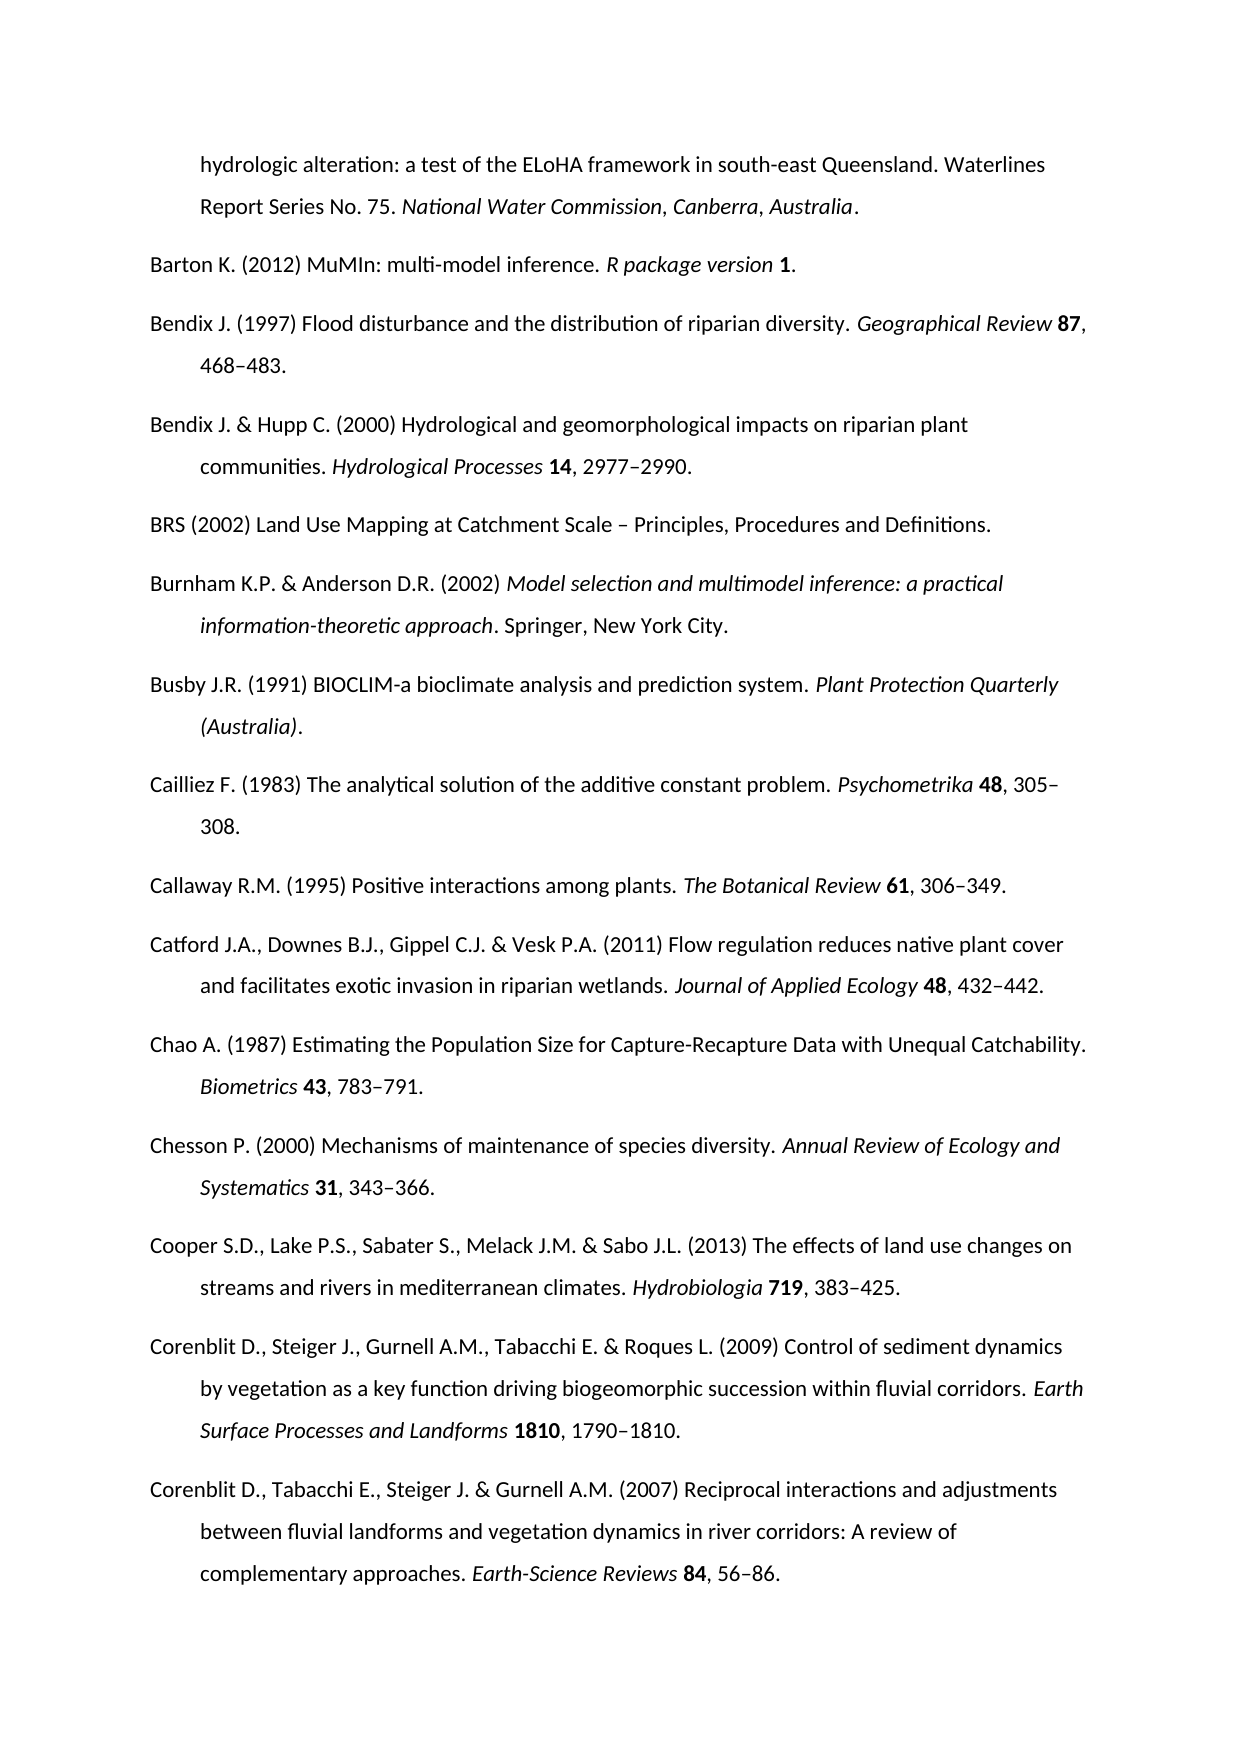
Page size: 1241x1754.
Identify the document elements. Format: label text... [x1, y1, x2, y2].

text Busby J.R. (1991) BIOCLIM-a bioclimate analysis and prediction system. Plant Protection Quarterly (Australia). [150, 670, 1090, 740]
text Chesson P. (2000) Mechanisms of maintenance of species diversity. Annual Review of Ecology and Systematics 31, 343–366. [150, 1131, 1090, 1201]
text Catford J.A., Downes B.J., Gippel C.J. & Vesk P.A. (2011) Flow regulation reduces native plant cover and facilitates exotic invasion in riparian wetlands. Journal of Applied Ecology 48, 432–442. [150, 930, 1090, 1000]
text Cailliez F. (1983) The analytical solution of the additive constant problem. Psychometrika 48, 305–308. [150, 770, 1090, 840]
text Corenblit D., Steiger J., Gurnell A.M., Tabacchi E. & Roques L. (2009) Control of sediment dynamics by vegetation as a key function driving biogeomorphic succession within fluvial corridors. Earth Surface Processes and Landforms 1810, 1790–1810. [150, 1332, 1090, 1444]
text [150, 150, 1090, 220]
text Callaway R.M. (1995) Positive interactions among plants. The Botanical Review 61, 306–349. [150, 871, 1090, 899]
text Burnham K.P. & Anderson D.R. (2002) Model selection and multimodel inference: a practical information-theoretic approach. Springer, New York City. [150, 569, 1090, 639]
text BRS (2002) Land Use Mapping at Catchment Scale – Principles, Procedures and Definitions. [150, 511, 1090, 538]
text Cooper S.D., Lake P.S., Sabater S., Melack J.M. & Sabo J.L. (2013) The effects of land use changes on streams and rivers in mediterranean climates. Hydrobiologia 719, 383–425. [150, 1232, 1090, 1302]
text Chao A. (1987) Estimating the Population Size for Capture-Recapture Data with Unequal Catchability. Biometrics 43, 783–791. [150, 1030, 1090, 1100]
text Barton K. (2012) MuMIn: multi-model inference. R package version 1. [150, 251, 1090, 279]
text Bendix J. & Hupp C. (2000) Hydrological and geomorphological impacts on riparian plant communities. Hydrological Processes 14, 2977–2990. [150, 410, 1090, 480]
text Bendix J. (1997) Flood disturbance and the distribution of riparian diversity. Geographical Review 87, 468–483. [150, 309, 1090, 379]
text Corenblit D., Tabacchi E., Steiger J. & Gurnell A.M. (2007) Reciprocal interactions and adjustments between fluvial landforms and vegetation dynamics in river corridors: A review of complementary approaches. Earth-Science Reviews 84, 56–86. [150, 1475, 1090, 1587]
